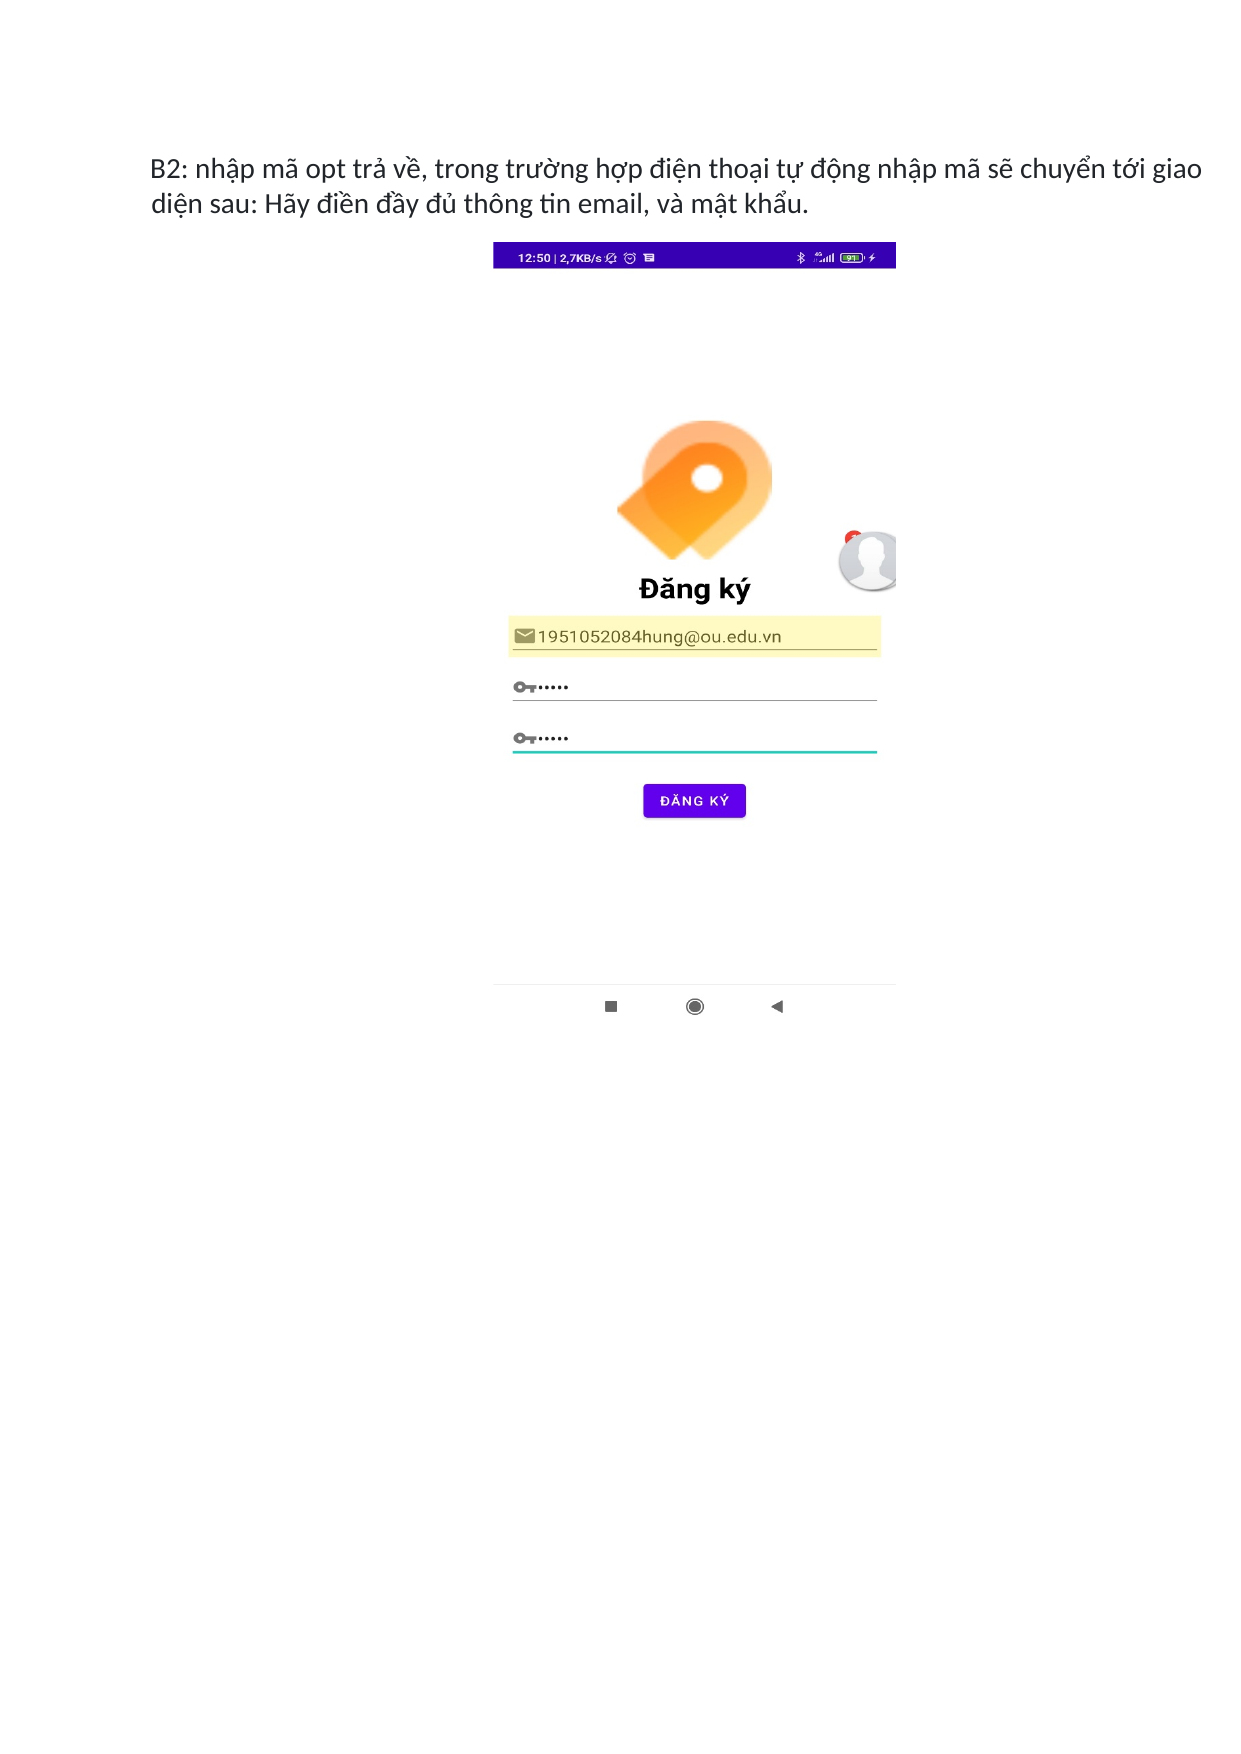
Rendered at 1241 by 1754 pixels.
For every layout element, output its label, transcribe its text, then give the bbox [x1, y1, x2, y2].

text B2: nhập mã opt trả về, trong trường hợp điện thoại tự động nhập mã sẽ chuyển tới giao diện sau: Hãy điền đầy đủ thông tin email, và mật khẩu. [150, 150, 1239, 221]
picture [493, 242, 896, 1028]
